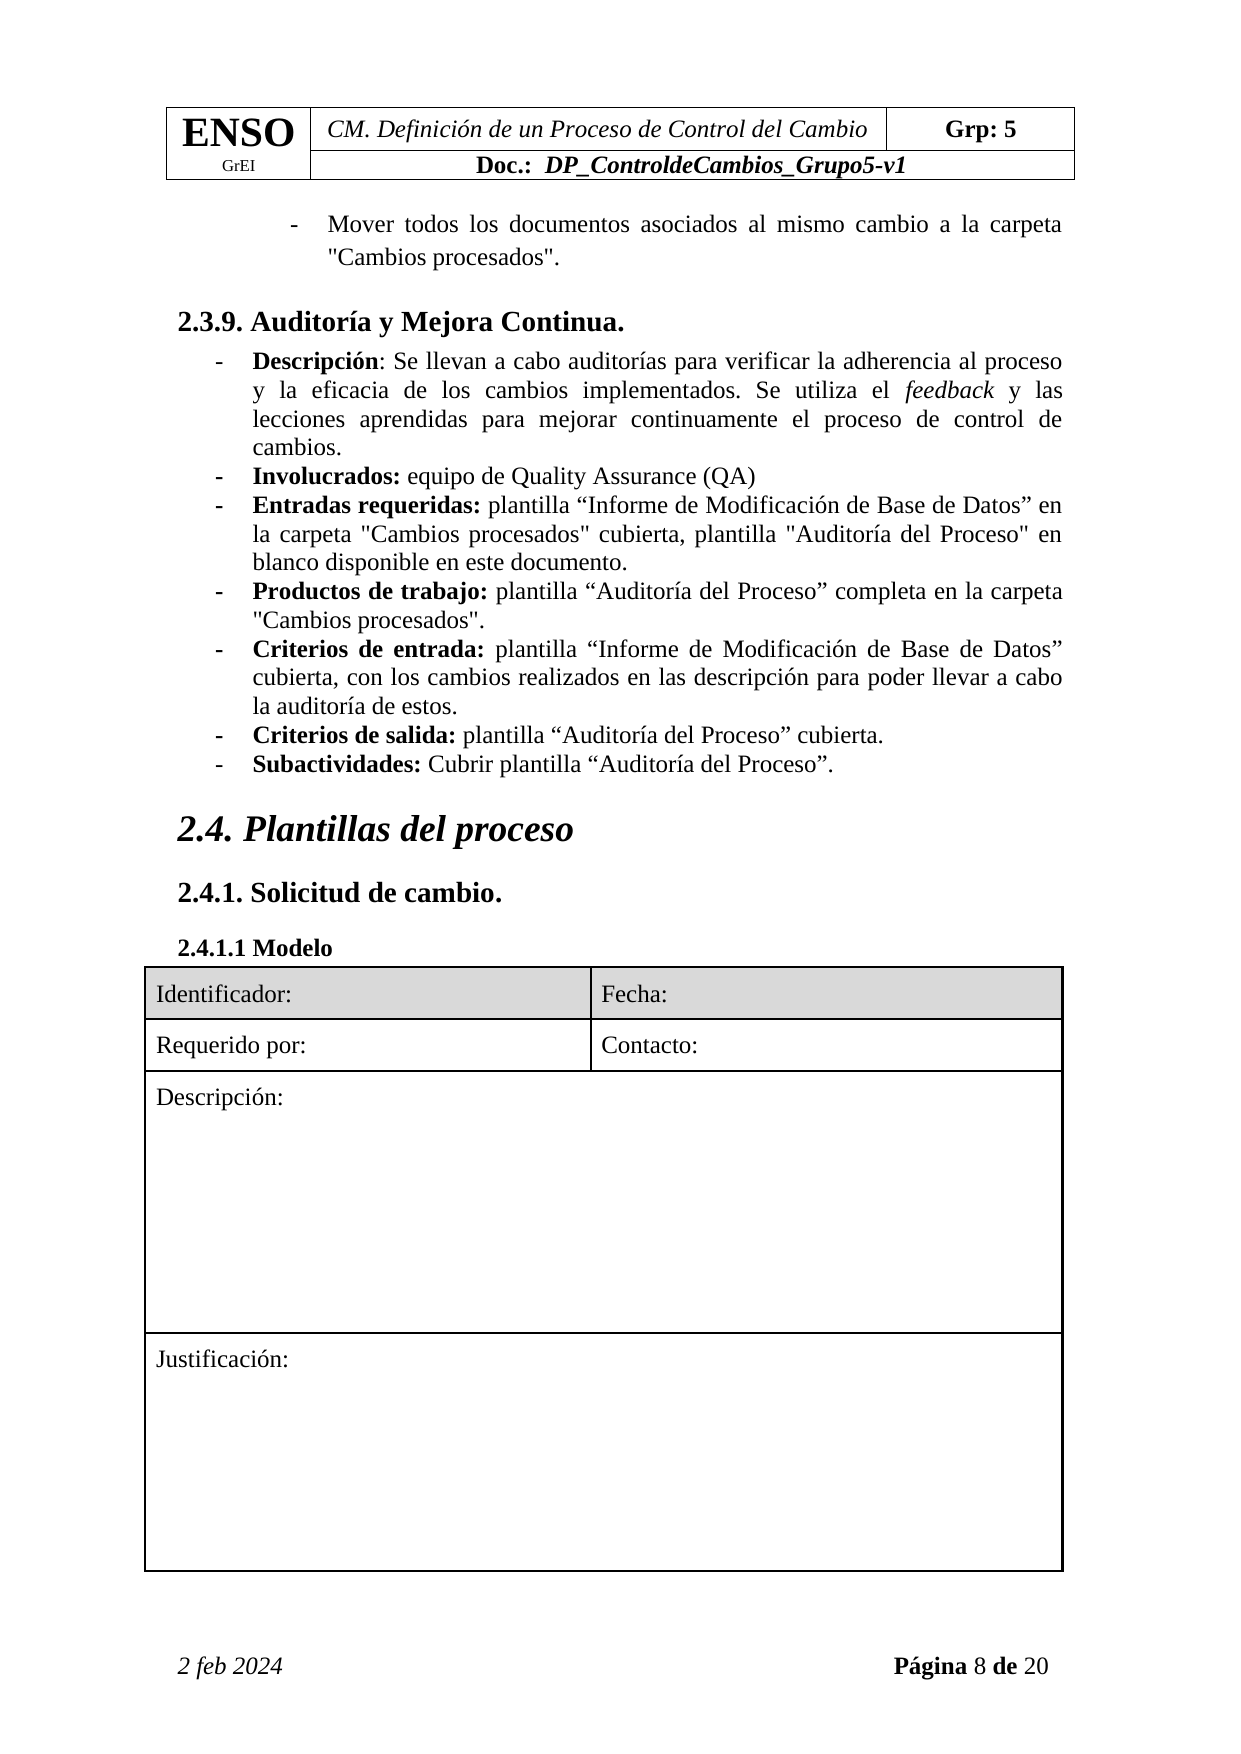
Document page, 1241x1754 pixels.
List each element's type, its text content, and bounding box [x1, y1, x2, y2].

list Descripción: Se llevan a cabo auditorías para verificar la adherencia al proceso y la eficacia de los cambios implementados. Se utiliza el feedback y las lecciones aprendidas para mejorar continuamente el proceso de control de cambios. [215, 346, 1063, 461]
subtitle 2.4.1. Solicitud de cambio. [177, 875, 1063, 908]
list Subactividades: Cubrir plantilla “Auditoría del Proceso”. [215, 749, 1063, 777]
list Mover todos los documentos asociados al mismo cambio a la carpeta "Cambios procesados". [290, 209, 1063, 271]
table_header Fecha: [592, 968, 1061, 1018]
table_header Identificador: [146, 968, 590, 1018]
subtitle 2.4. Plantillas del proceso [177, 807, 1063, 850]
subtitle 2.4.1.1 Modelo [177, 933, 1063, 962]
table_cell Contacto: [592, 1020, 1061, 1069]
list Criterios de salida: plantilla “Auditoría del Proceso” cubierta. [215, 720, 1063, 749]
subtitle 2.3.9. Auditoría y Mejora Continua. [177, 304, 1063, 338]
list Productos de trabajo: plantilla “Auditoría del Proceso” completa en la carpeta "Cambios procesados". [215, 576, 1063, 634]
table_cell Descripción: [146, 1072, 1061, 1332]
list Entradas requeridas: plantilla “Informe de Modificación de Base de Datos” en la carpeta "Cambios procesados" cubierta, plantilla "Auditoría del Proceso" en blanco disponible en este documento. [215, 490, 1063, 576]
table_cell Requerido por: [146, 1020, 590, 1069]
table_cell Justificación: [146, 1334, 1061, 1569]
list Involucrados: equipo de Quality Assurance (QA) [215, 461, 1063, 490]
list Criterios de entrada: plantilla “Informe de Modificación de Base de Datos” cubierta, con los cambios realizados en las descripción para poder llevar a cabo la auditoría de estos. [215, 634, 1063, 720]
